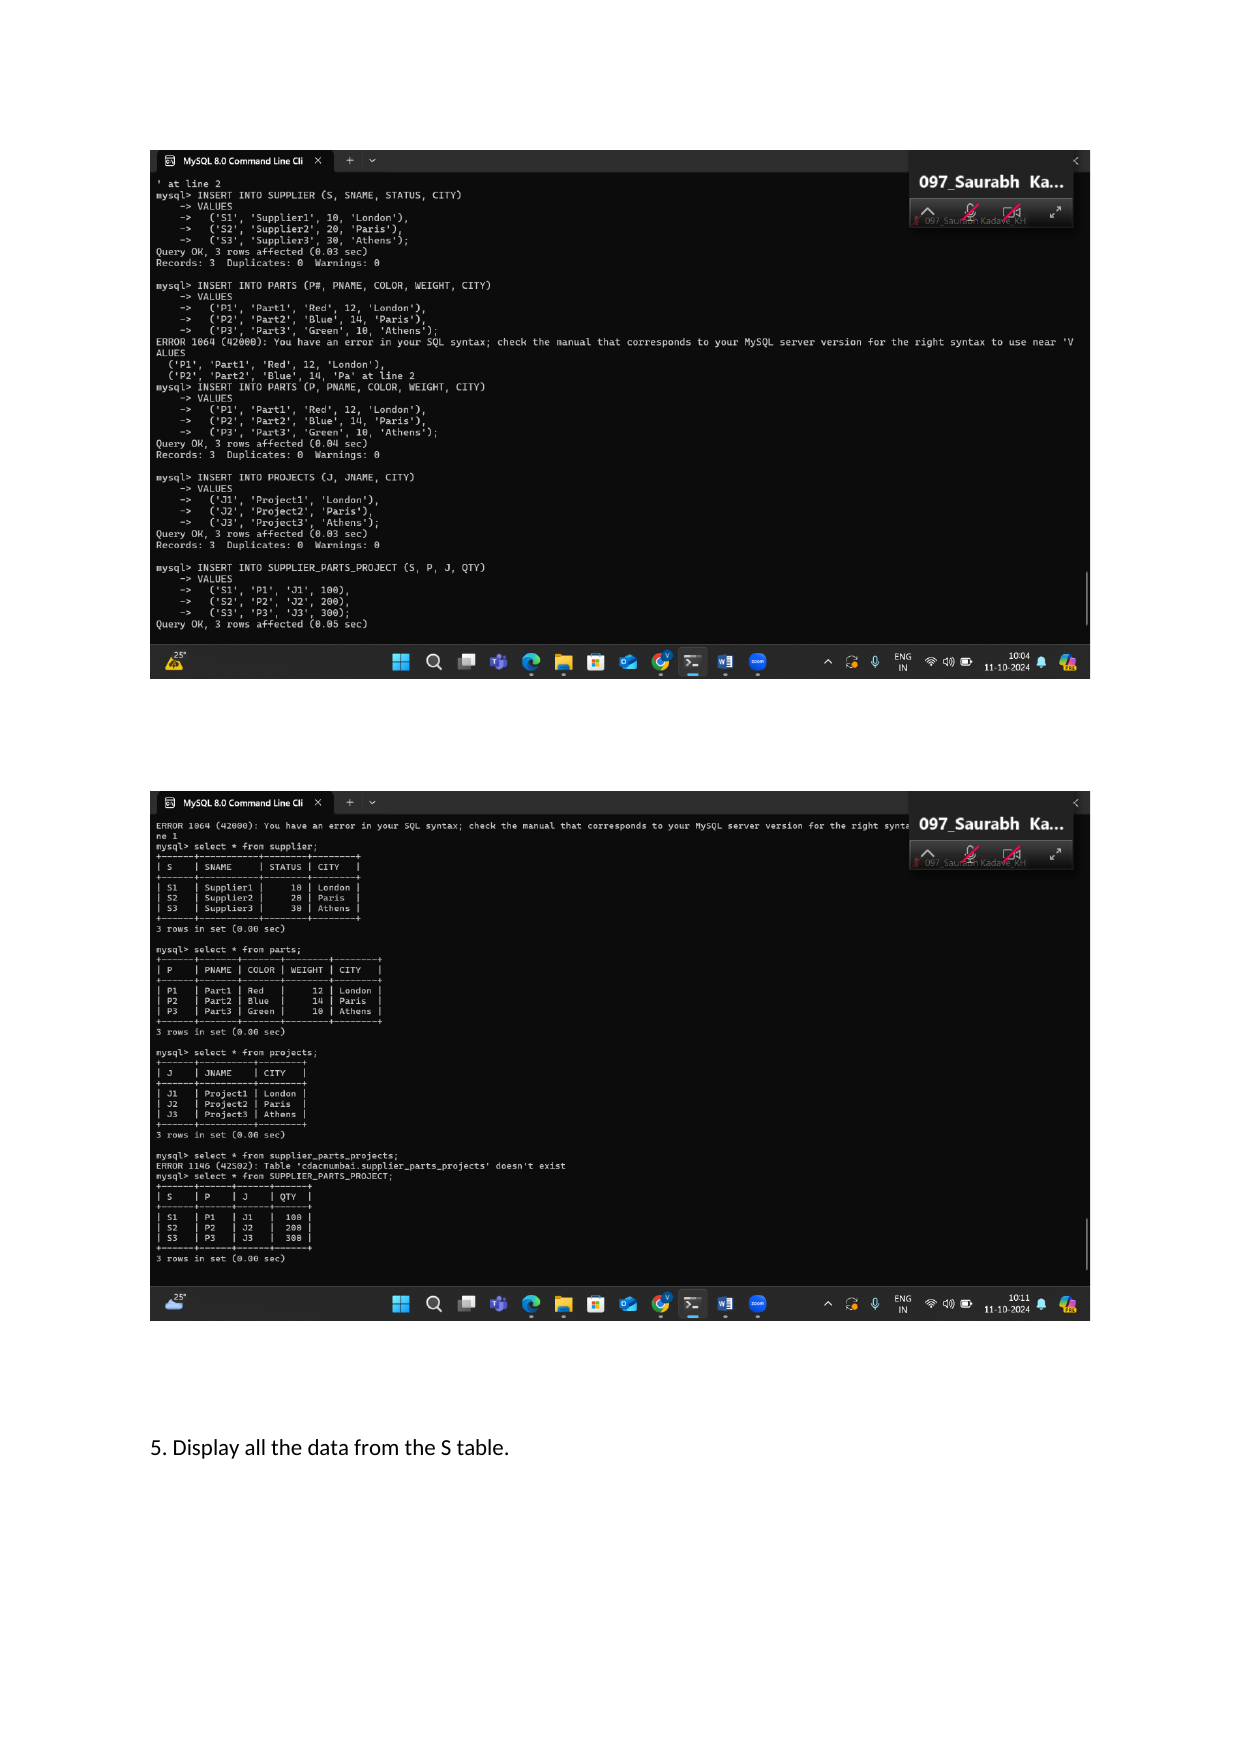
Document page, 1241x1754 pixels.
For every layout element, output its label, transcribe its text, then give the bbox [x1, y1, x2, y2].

picture [150, 150, 1091, 679]
picture [150, 791, 1091, 1321]
text 5. Display all the data from the S table. [150, 1433, 1090, 1461]
